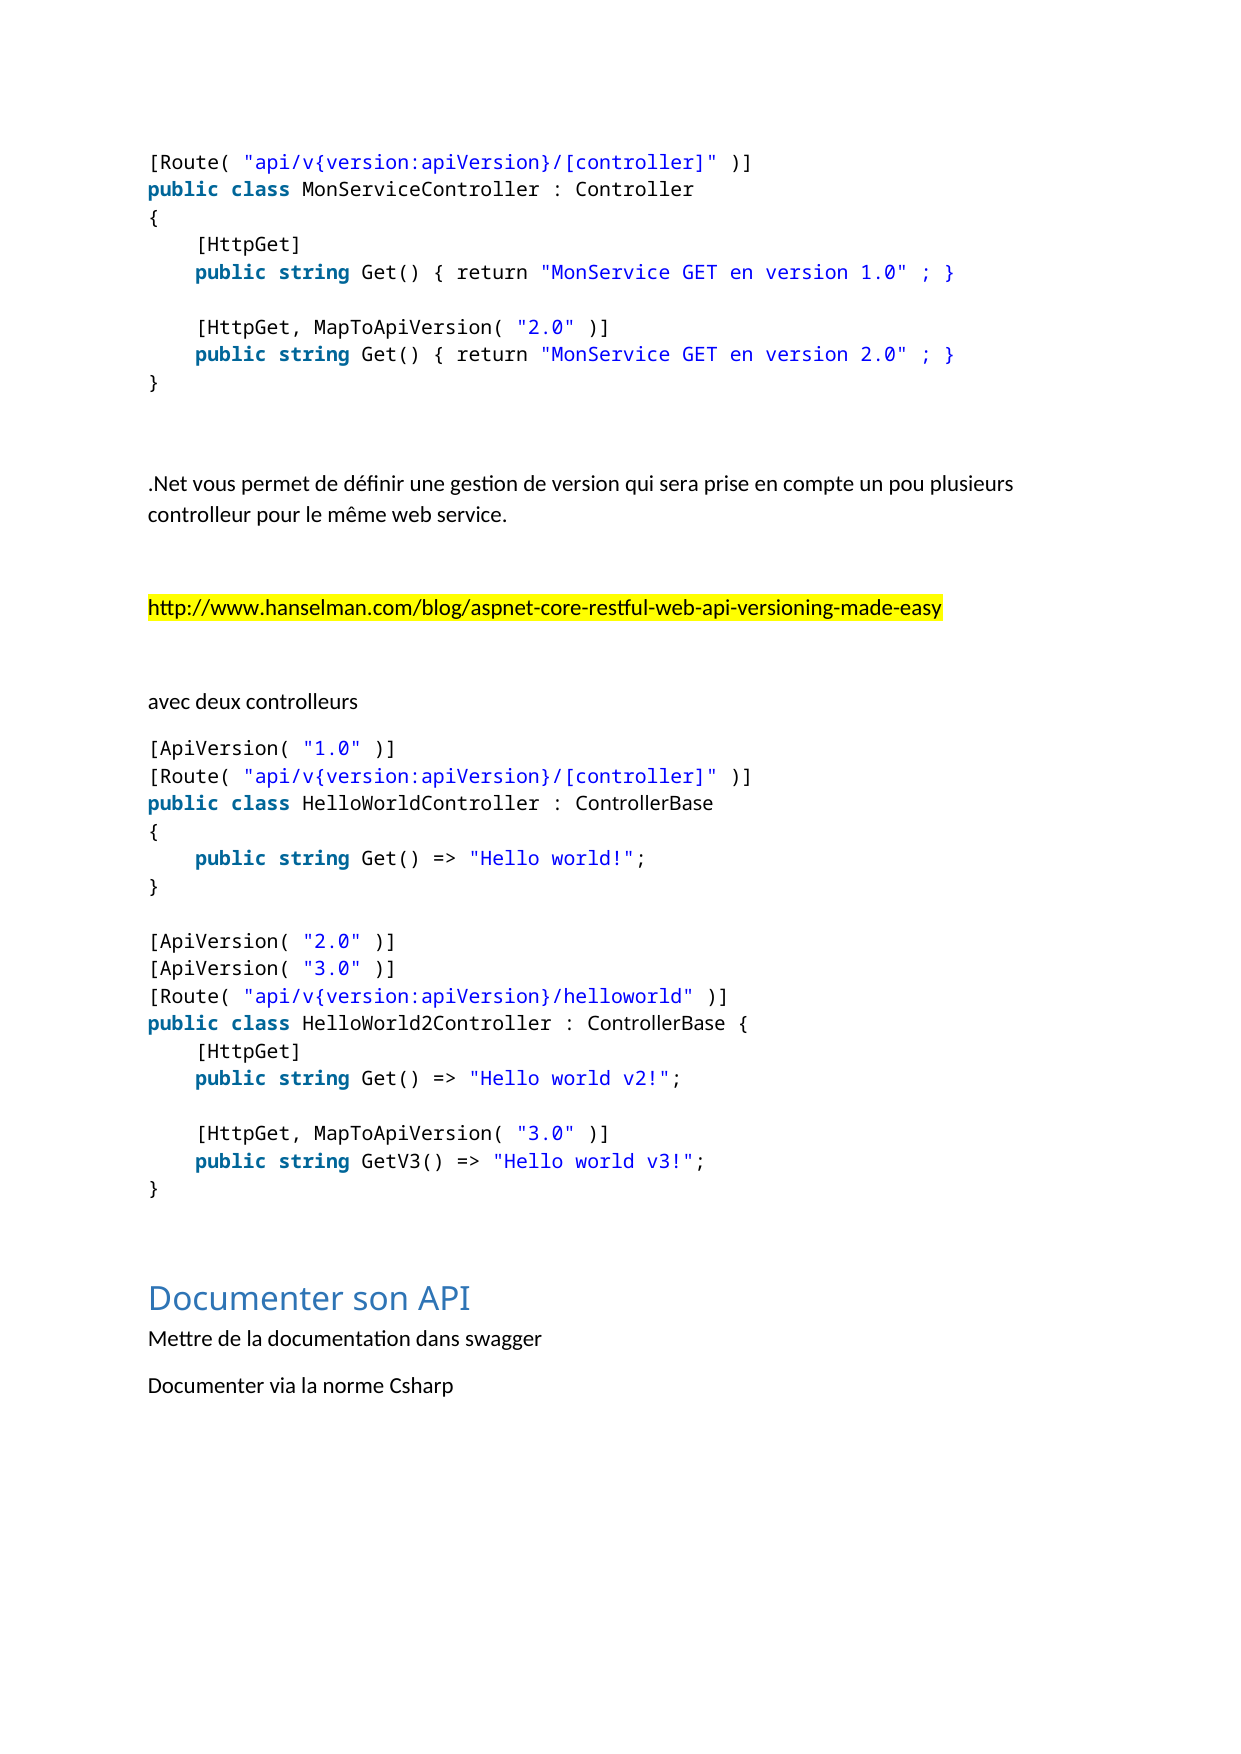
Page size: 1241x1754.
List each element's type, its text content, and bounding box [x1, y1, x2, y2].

text } [148, 368, 1093, 395]
text [Route( "api/v{version:apiVersion}/[controller]" )] [148, 762, 1093, 789]
text [ApiVersion( "1.0" )] [148, 734, 1093, 762]
text [ApiVersion( "2.0" )] [148, 927, 1093, 954]
text http://www.hanselman.com/blog/aspnet-core-restful-web-api-versioning-made-easy [148, 593, 1093, 621]
text public class MonServiceController : Controller [148, 175, 1093, 203]
text public string Get() { return "MonService GET en version 2.0" ; } [148, 340, 1093, 368]
text public string Get() => "Hello world v2!"; [148, 1064, 1093, 1092]
text [ApiVersion( "3.0" )] [148, 954, 1093, 982]
text [HttpGet, MapToApiVersion( "2.0" )] [148, 313, 1093, 340]
text public class HelloWorld2Controller : ControllerBase { [148, 1009, 1093, 1037]
text { [148, 203, 1093, 230]
text { [148, 817, 1093, 844]
text } [148, 872, 1093, 899]
text [HttpGet] [148, 230, 1093, 258]
text } [148, 1174, 1093, 1201]
text .Net vous permet de définir une gestion de version qui sera prise en compte un pou plusieurs controlleur pour le même web service. [148, 469, 1093, 528]
text avec deux controlleurs [148, 687, 1093, 715]
text [HttpGet] [148, 1037, 1093, 1064]
text public string Get() { return "MonService GET en version 1.0" ; } [148, 258, 1093, 285]
subtitle Documenter son API [148, 1275, 1093, 1320]
text public class HelloWorldController : ControllerBase [148, 789, 1093, 817]
text public string GetV3() => "Hello world v3!"; [148, 1147, 1093, 1174]
text [HttpGet, MapToApiVersion( "3.0" )] [148, 1119, 1093, 1147]
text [148, 148, 1093, 175]
text Documenter via la norme Csharp [148, 1371, 1093, 1399]
text [Route( "api/v{version:apiVersion}/helloworld" )] [148, 982, 1093, 1009]
text public string Get() => "Hello world!"; [148, 844, 1093, 872]
text Mettre de la documentation dans swagger [148, 1324, 1093, 1352]
